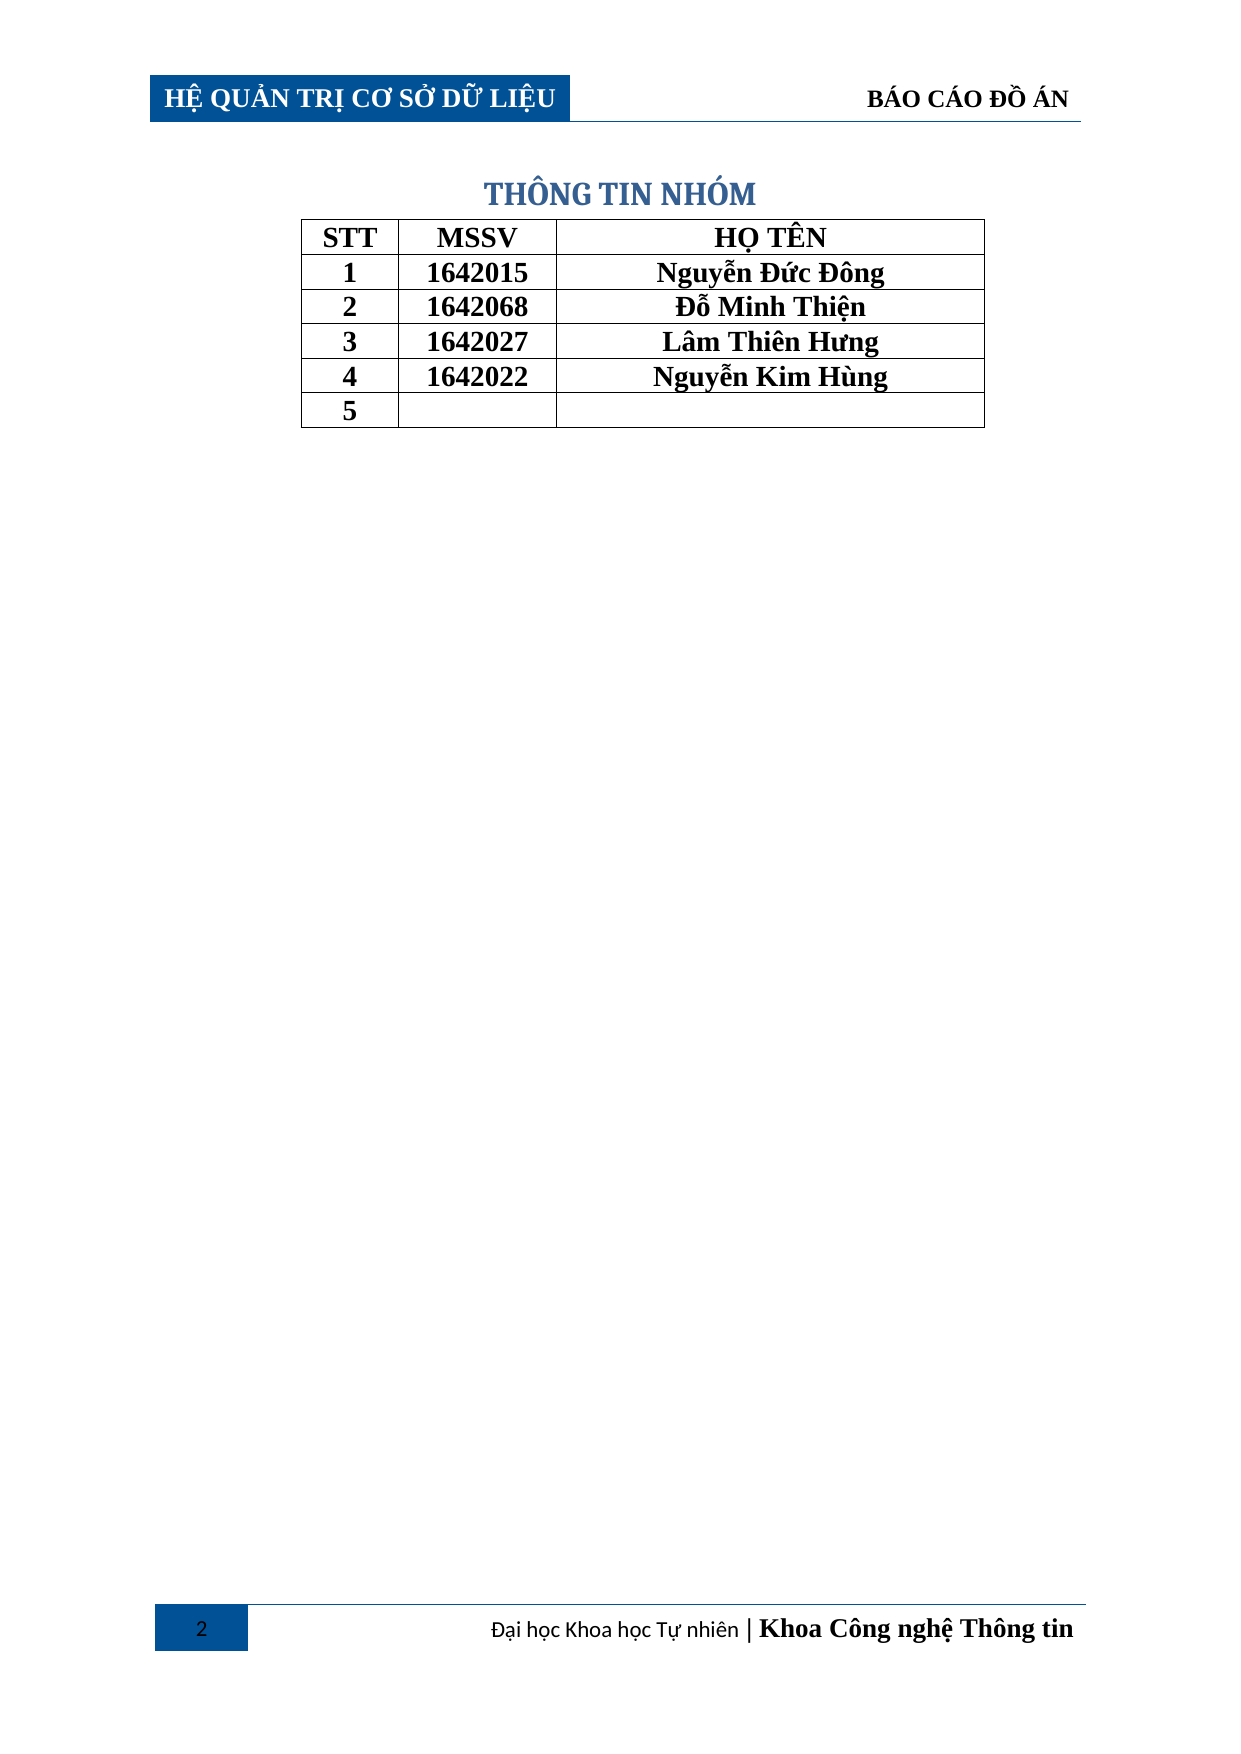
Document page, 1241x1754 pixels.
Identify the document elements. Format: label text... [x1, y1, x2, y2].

table_cell 2 [302, 290, 398, 323]
table_cell 1 [302, 255, 398, 288]
table_header MSSV [399, 220, 556, 254]
subtitle THÔNG TIN NHÓM [150, 175, 1090, 213]
table_cell 4 [302, 359, 398, 392]
table_cell [399, 393, 556, 427]
table_cell Đỗ Minh Thiện [557, 290, 984, 323]
table_cell 1642027 [399, 324, 556, 358]
table_cell Nguyễn Kim Hùng [557, 359, 984, 392]
table_cell 1642068 [399, 290, 556, 323]
table_cell 1642015 [399, 255, 556, 288]
table_cell Nguyễn Đức Đông [557, 255, 984, 288]
table_cell 1642022 [399, 359, 556, 392]
table_cell 5 [302, 393, 398, 427]
table_header STT [302, 220, 398, 254]
table_cell Lâm Thiên Hưng [557, 324, 984, 358]
table_cell [557, 393, 984, 427]
table_header HỌ TÊN [557, 220, 984, 254]
table_cell 3 [302, 324, 398, 358]
